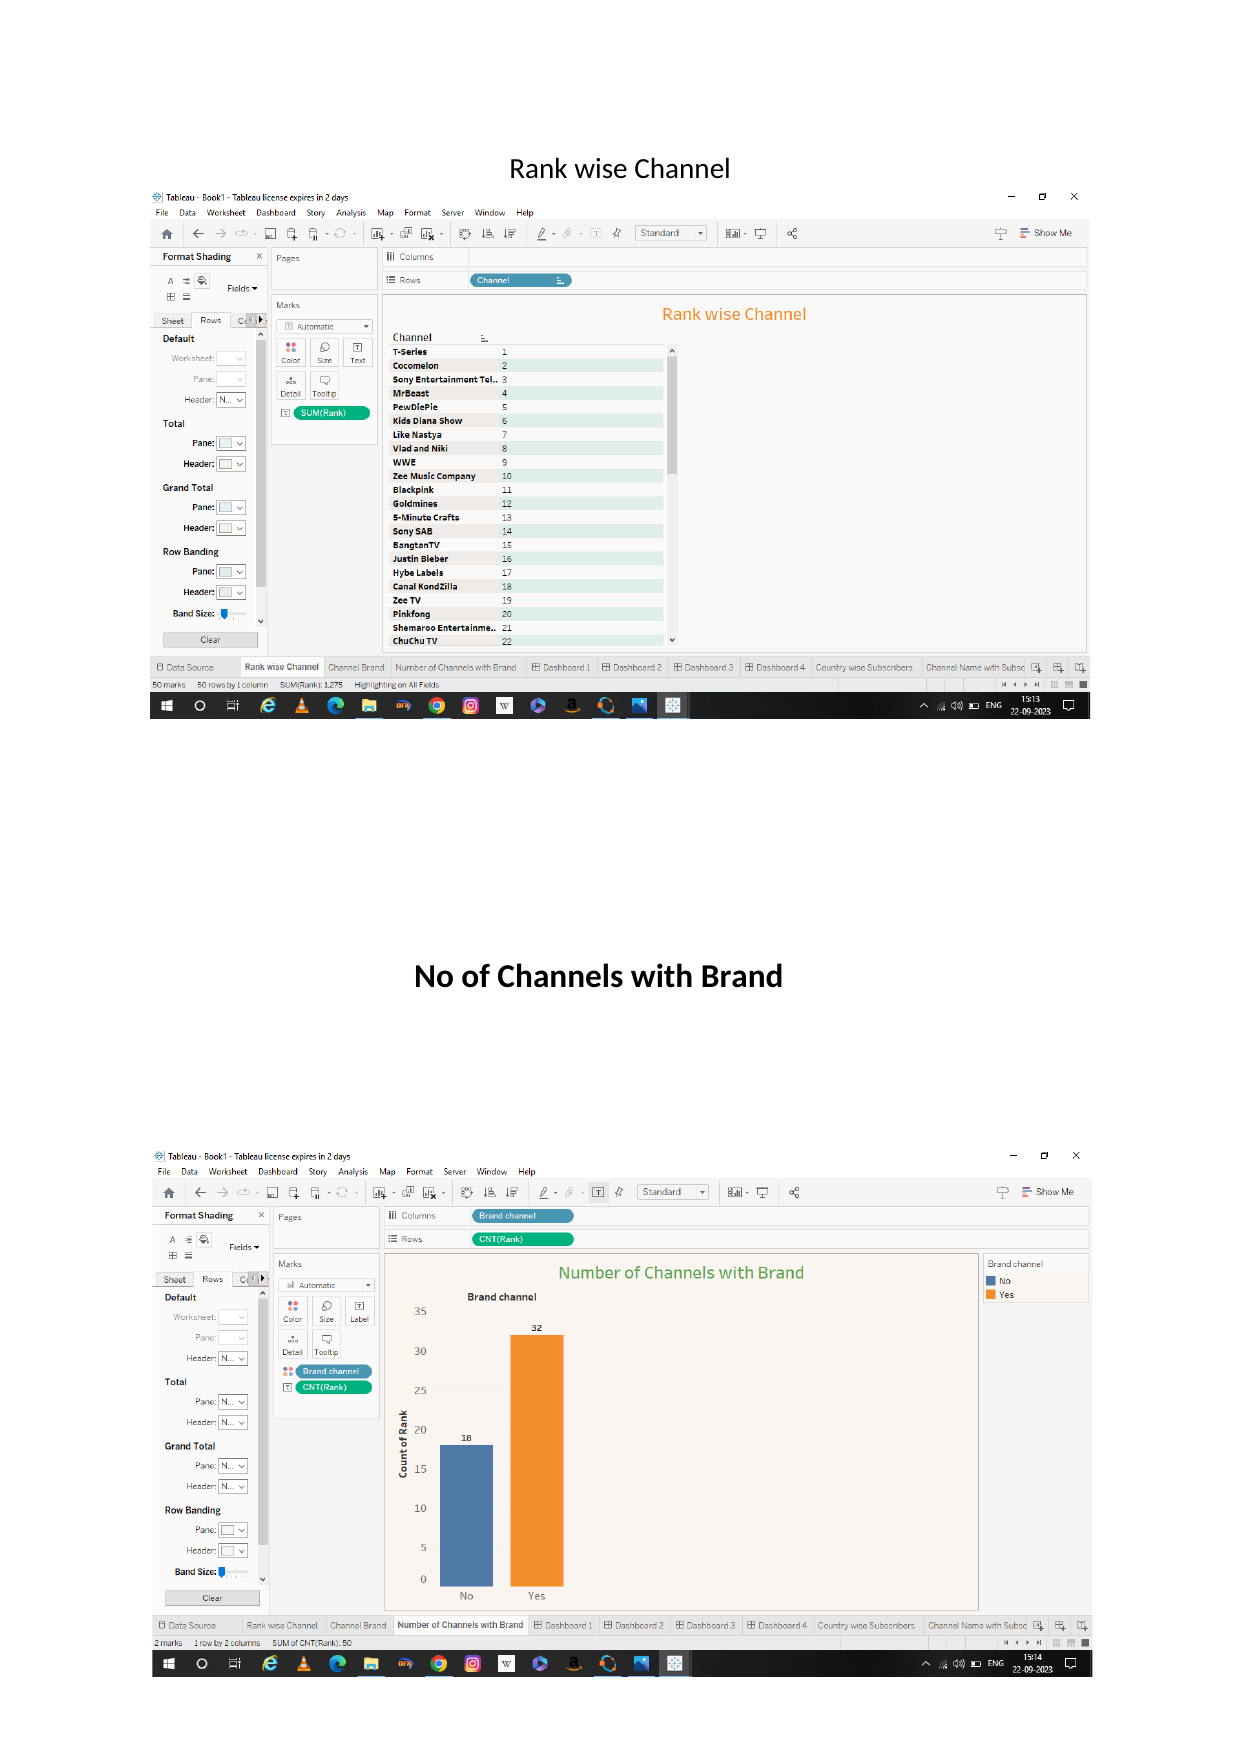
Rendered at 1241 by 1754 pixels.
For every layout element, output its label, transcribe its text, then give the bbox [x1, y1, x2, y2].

picture [152, 1148, 1093, 1677]
text No of Channels with Brand [150, 955, 1090, 996]
picture [150, 189, 1091, 719]
text Rank wise Channel [150, 150, 1090, 189]
